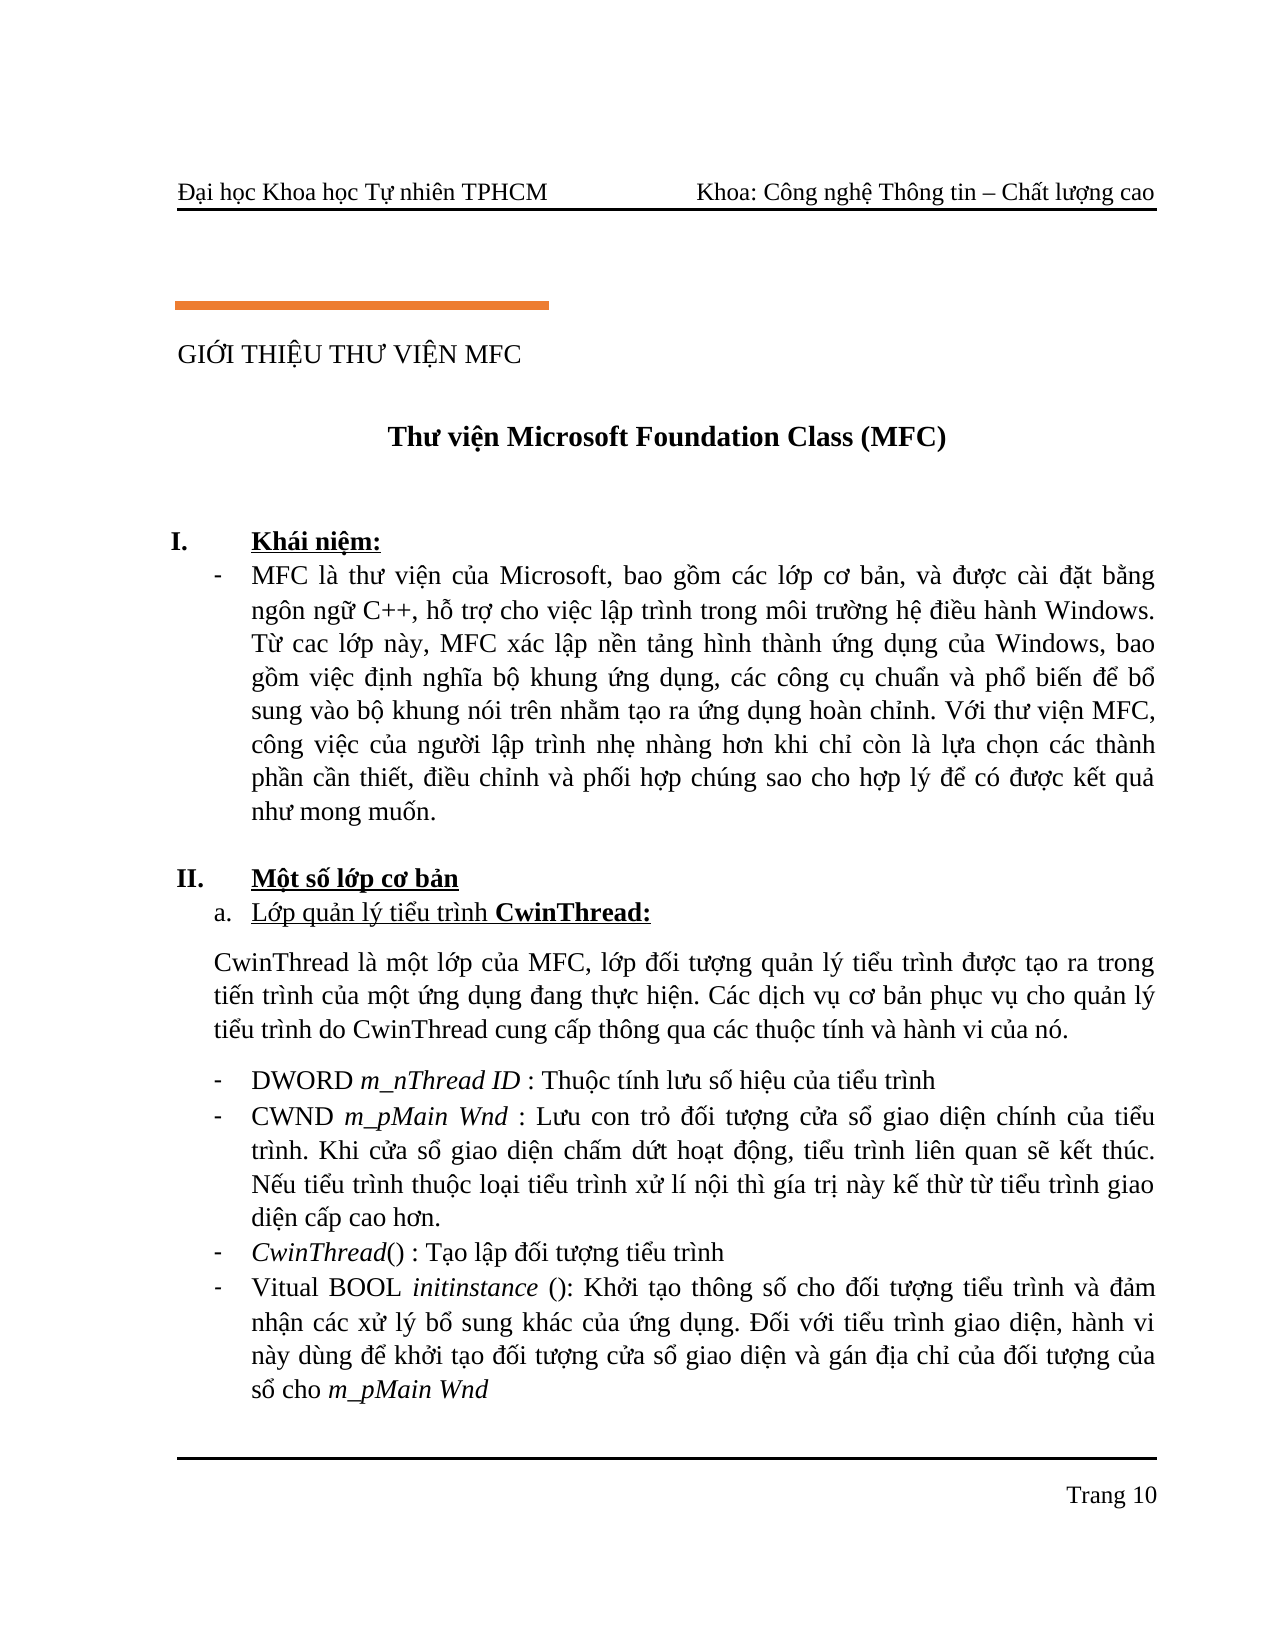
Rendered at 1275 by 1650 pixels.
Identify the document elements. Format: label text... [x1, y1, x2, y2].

subtitle GIỚI THIỆU THƯ VIỆN MFC [177, 283, 1157, 369]
text CwinThread là một lớp của MFC, lớp đối tượng quản lý tiểu trình được tạo ra trong tiến trình của một ứng dụng đang thực hiện. Các dịch vụ cơ bản phục vụ cho quản lý tiểu trình do CwinThread cung cấp thông qua các thuộc tính và hành vi của nó. [213, 946, 1157, 1044]
list MFC là thư viện của Microsoft, bao gồm các lớp cơ bản, và được cài đặt bằng ngôn ngữ C++, hỗ trợ cho việc lập trình trong môi trường hệ điều hành Windows. Từ cac lớp này, MFC xác lập nền tảng hình thành ứng dụng của Windows, bao gồm việc định nghĩa bộ khung ứng dụng, các công cụ chuẩn và phổ biến để bổ sung vào bộ khung nói trên nhằm tạo ra ứng dụng hoàn chỉnh. Với thư viện MFC, công việc của người lập trình nhẹ nhàng hơn khi chỉ còn là lựa chọn các thành phần cần thiết, điều chỉnh và phối hợp chúng sao cho hợp lý để có được kết quả như mong muốn. [213, 558, 1157, 826]
list CWND m_pMain Wnd : Lưu con trỏ đối tượng cửa sổ giao diện chính của tiểu trình. Khi cửa sổ giao diện chấm dứt hoạt động, tiểu trình liên quan sẽ kết thúc. Nếu tiểu trình thuộc loại tiểu trình xử lí nội thì gía trị này kế thừ từ tiểu trình giao diện cấp cao hơn. [213, 1099, 1157, 1232]
list Lớp quản lý tiểu trình CwinThread: [213, 896, 1157, 927]
list Vitual BOOL initinstance (): Khởi tạo thông số cho đối tượng tiểu trình và đảm nhận các xử lý bổ sung khác của ứng dụng. Đối với tiểu trình giao diện, hành vi này dùng để khởi tạo đối tượng cửa sổ giao diện và gán địa chỉ của đối tượng của sổ cho m_pMain Wnd [213, 1271, 1157, 1404]
list CwinThread() : Tạo lập đối tượng tiểu trình [213, 1235, 1157, 1268]
list DWORD m_nThread ID : Thuộc tính lưu số hiệu của tiểu trình [213, 1063, 1157, 1096]
list Khái niệm: [170, 525, 1157, 556]
list Một số lớp cơ bản [176, 862, 1157, 893]
text Thư viện Microsoft Foundation Class (MFC) [177, 419, 1157, 453]
